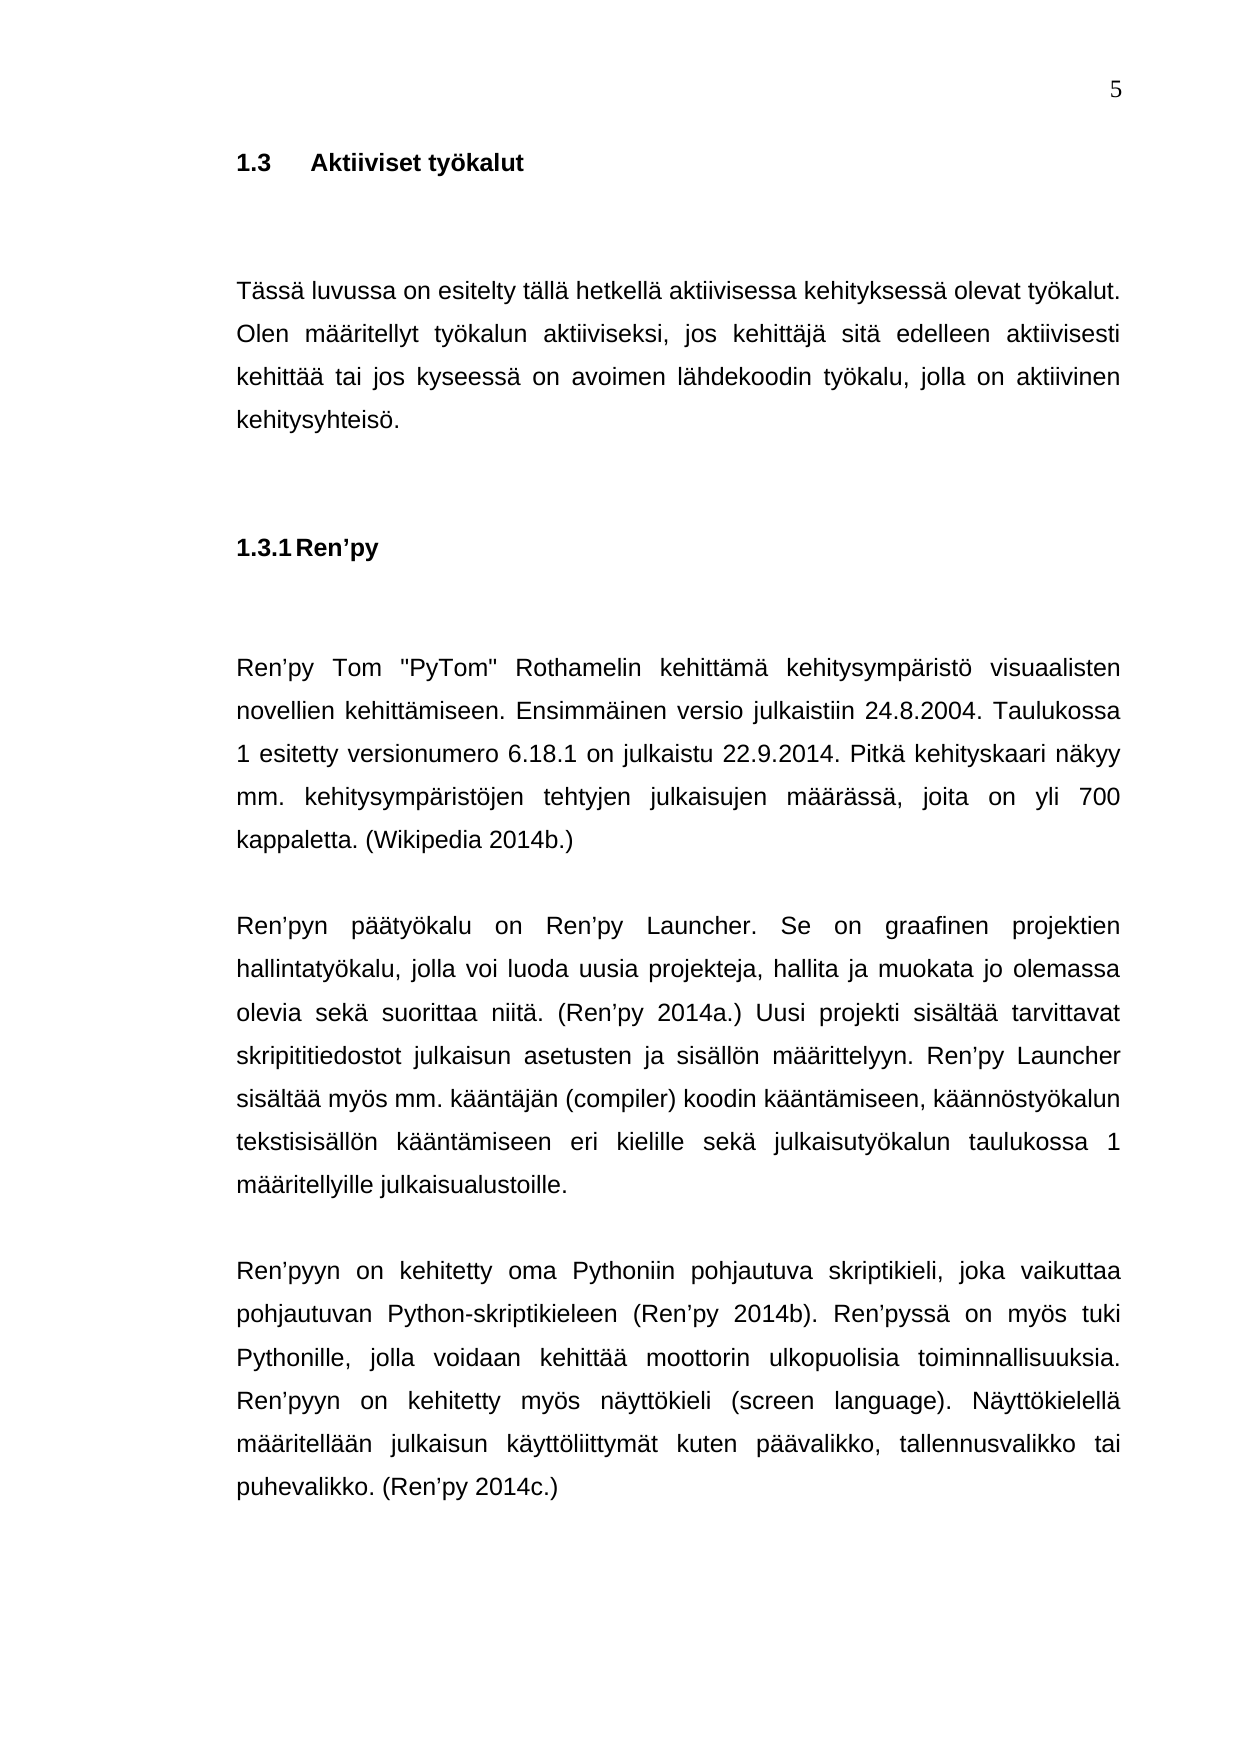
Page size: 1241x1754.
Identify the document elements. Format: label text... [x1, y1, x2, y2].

subtitle Ren’py [236, 533, 1122, 562]
text Tässä luvussa on esitelty tällä hetkellä aktiivisessa kehityksessä olevat työkalut. Olen määritellyt työkalun aktiiviseksi, jos kehittäjä sitä edelleen aktiivisesti kehittää tai jos kyseessä on avoimen lähdekoodin työkalu, jolla on aktiivinen kehitysyhteisö. [236, 276, 1122, 434]
text Ren’py Tom "PyTom" Rothamelin kehittämä kehitysympäristö visuaalisten novellien kehittämiseen. Ensimmäinen versio julkaistiin 24.8.2004. Taulukossa 1 esitetty versionumero 6.18.1 on julkaistu 22.9.2014. Pitkä kehityskaari näkyy mm. kehitysympäristöjen tehtyjen julkaisujen määrässä, joita on yli 700 kappaletta. (Wikipedia 2014b.) [236, 652, 1122, 854]
subtitle Aktiiviset työkalut [236, 148, 1122, 176]
text Ren’pyn päätyökalu on Ren’py Launcher. Se on graafinen projektien hallintatyökalu, jolla voi luoda uusia projekteja, hallita ja muokata jo olemassa olevia sekä suorittaa niitä. (Ren’py 2014a.) Uusi projekti sisältää tarvittavat skripititiedostot julkaisun asetusten ja sisällön määrittelyyn. Ren’py Launcher sisältää myös mm. kääntäjän (compiler) koodin kääntämiseen, käännöstyökalun tekstisisällön kääntämiseen eri kielille sekä julkaisutyökalun taulukossa 1 määritellyille julkaisualustoille. [236, 911, 1122, 1199]
text Ren’pyyn on kehitetty oma Pythoniin pohjautuva skriptikieli, joka vaikuttaa pohjautuvan Python-skriptikieleen (Ren’py 2014b). Ren’pyssä on myös tuki Pythonille, jolla voidaan kehittää moottorin ulkopuolisia toiminnallisuuksia. Ren’pyyn on kehitetty myös näyttökieli (screen language). Näyttökielellä määritellään julkaisun käyttöliittymät kuten päävalikko, tallennusvalikko tai puhevalikko. (Ren’py 2014c.) [236, 1256, 1122, 1501]
